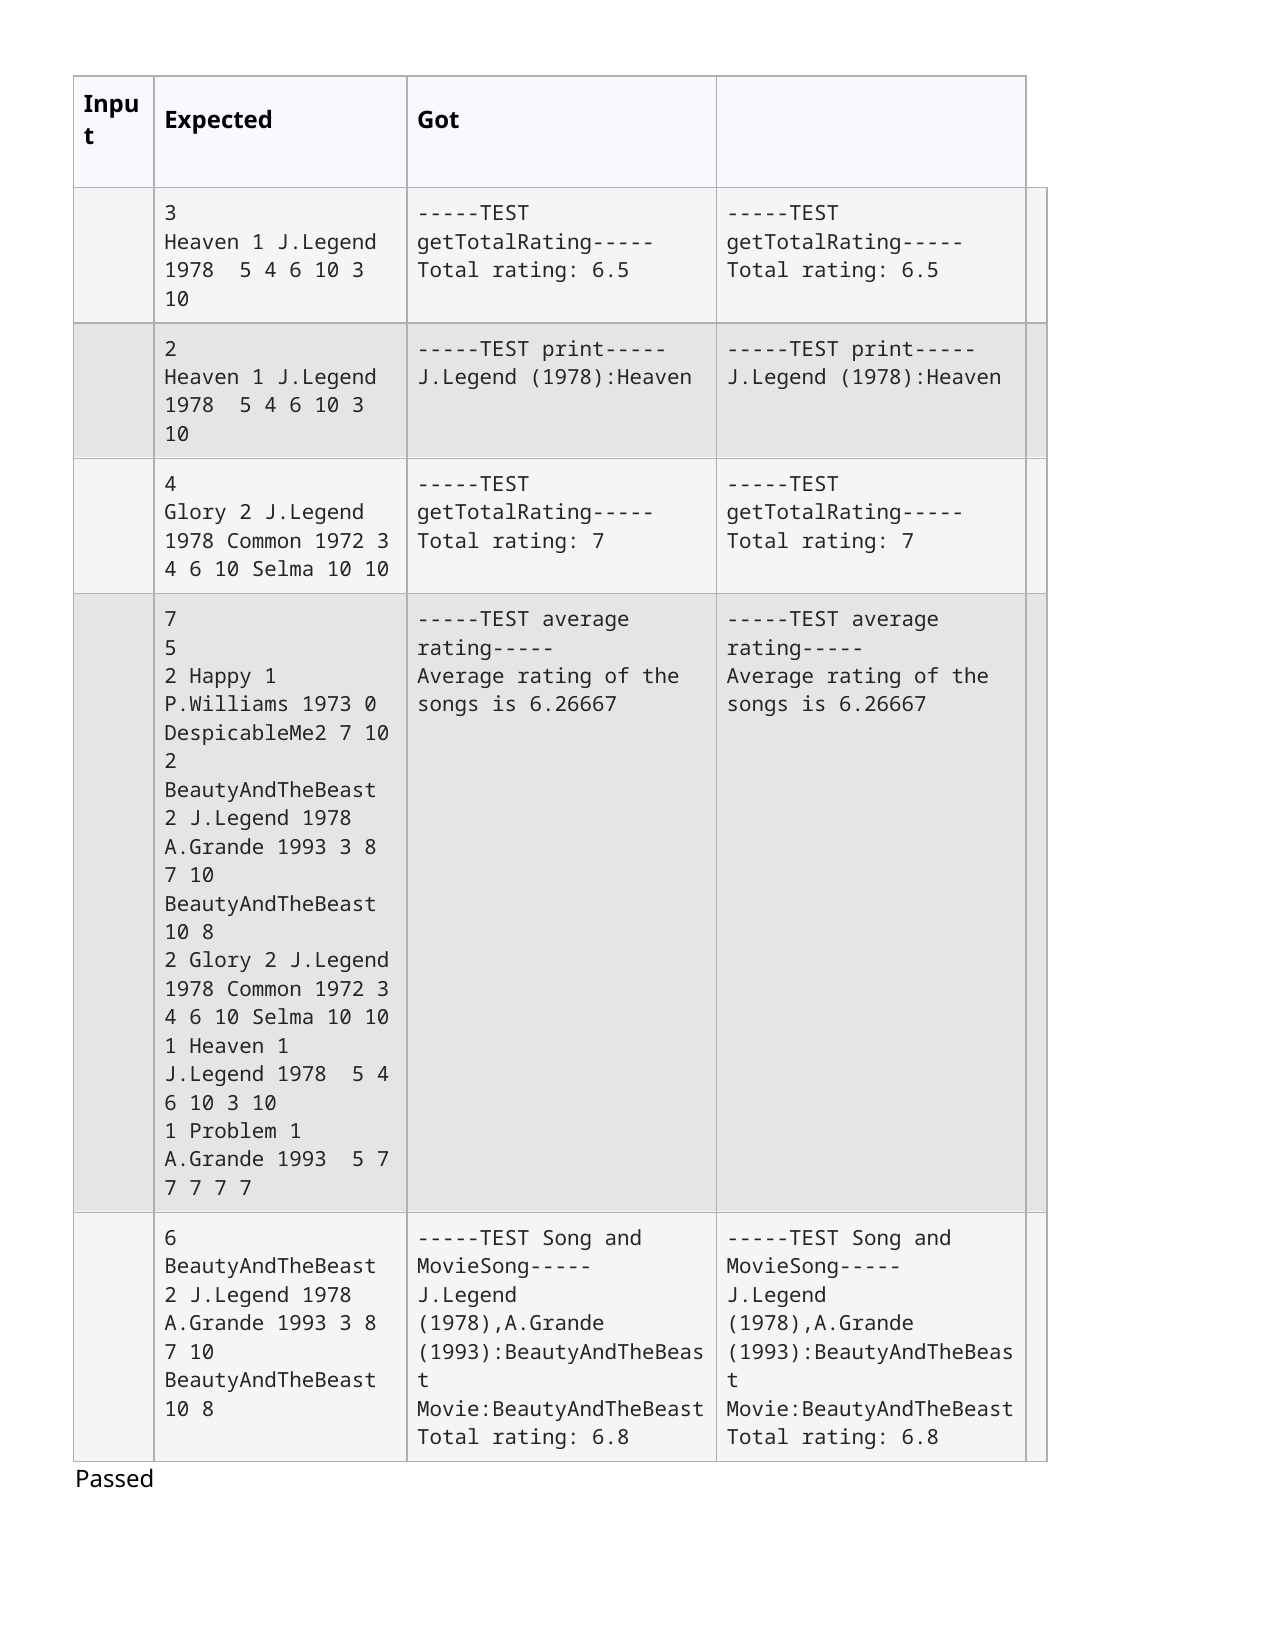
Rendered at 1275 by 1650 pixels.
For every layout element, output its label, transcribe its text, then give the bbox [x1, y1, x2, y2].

table_cell 4 Glory 2 J.Legend 1978 Common 1972 3 4 6 10 Selma 10 10 [155, 459, 406, 593]
table_cell -----TEST average rating----- Average rating of the songs is 6.26667 [408, 594, 716, 1211]
table_cell [1027, 594, 1046, 1211]
table_cell [1027, 188, 1046, 322]
table_header Expected [155, 77, 406, 187]
table_cell -----TEST print----- J.Legend (1978):Heaven [717, 324, 1025, 457]
text Passed [75, 1462, 1200, 1495]
table_cell 2 Heaven 1 J.Legend 1978 5 4 6 10 3 10 [155, 324, 406, 457]
table_cell -----TEST Song and MovieSong----- J.Legend (1978),A.Grande (1993):BeautyAndTheBeast Movie:BeautyAndTheBeast Total rating: 6.8 [408, 1213, 716, 1461]
table_header [717, 77, 1025, 187]
table_cell -----TEST getTotalRating----- Total rating: 7 [717, 459, 1025, 593]
table_cell 3 Heaven 1 J.Legend 1978 5 4 6 10 3 10 [155, 188, 406, 322]
table_header Input [74, 77, 153, 187]
table_cell -----TEST getTotalRating----- Total rating: 7 [408, 459, 716, 593]
table_cell [1027, 324, 1046, 457]
table_cell 7 5 2 Happy 1 P.Williams 1973 0 DespicableMe2 7 10 2 BeautyAndTheBeast 2 J.Legend 1978 A.Grande 1993 3 8 7 10 BeautyAndTheBeast 10 8 2 Glory 2 J.Legend 1978 Common 1972 3 4 6 10 Selma 10 10 1 Heaven 1 J.Legend 1978 5 4 6 10 3 10 1 Problem 1 A.Grande 1993 5 7 7 7 7 7 [155, 594, 406, 1211]
table_cell [74, 1213, 153, 1461]
table_cell [74, 324, 153, 457]
table_cell [74, 459, 153, 593]
table_cell [1027, 1213, 1046, 1461]
table_cell -----TEST print----- J.Legend (1978):Heaven [408, 324, 716, 457]
table_cell -----TEST getTotalRating----- Total rating: 6.5 [408, 188, 716, 322]
table_cell [1027, 459, 1046, 593]
table_cell [74, 188, 153, 322]
table_cell -----TEST average rating----- Average rating of the songs is 6.26667 [717, 594, 1025, 1211]
table_cell [74, 594, 153, 1211]
table_cell -----TEST getTotalRating----- Total rating: 6.5 [717, 188, 1025, 322]
table_cell 6 BeautyAndTheBeast 2 J.Legend 1978 A.Grande 1993 3 8 7 10 BeautyAndTheBeast 10 8 [155, 1213, 406, 1461]
table_header Got [408, 77, 716, 187]
table_cell -----TEST Song and MovieSong----- J.Legend (1978),A.Grande (1993):BeautyAndTheBeast Movie:BeautyAndTheBeast Total rating: 6.8 [717, 1213, 1025, 1461]
